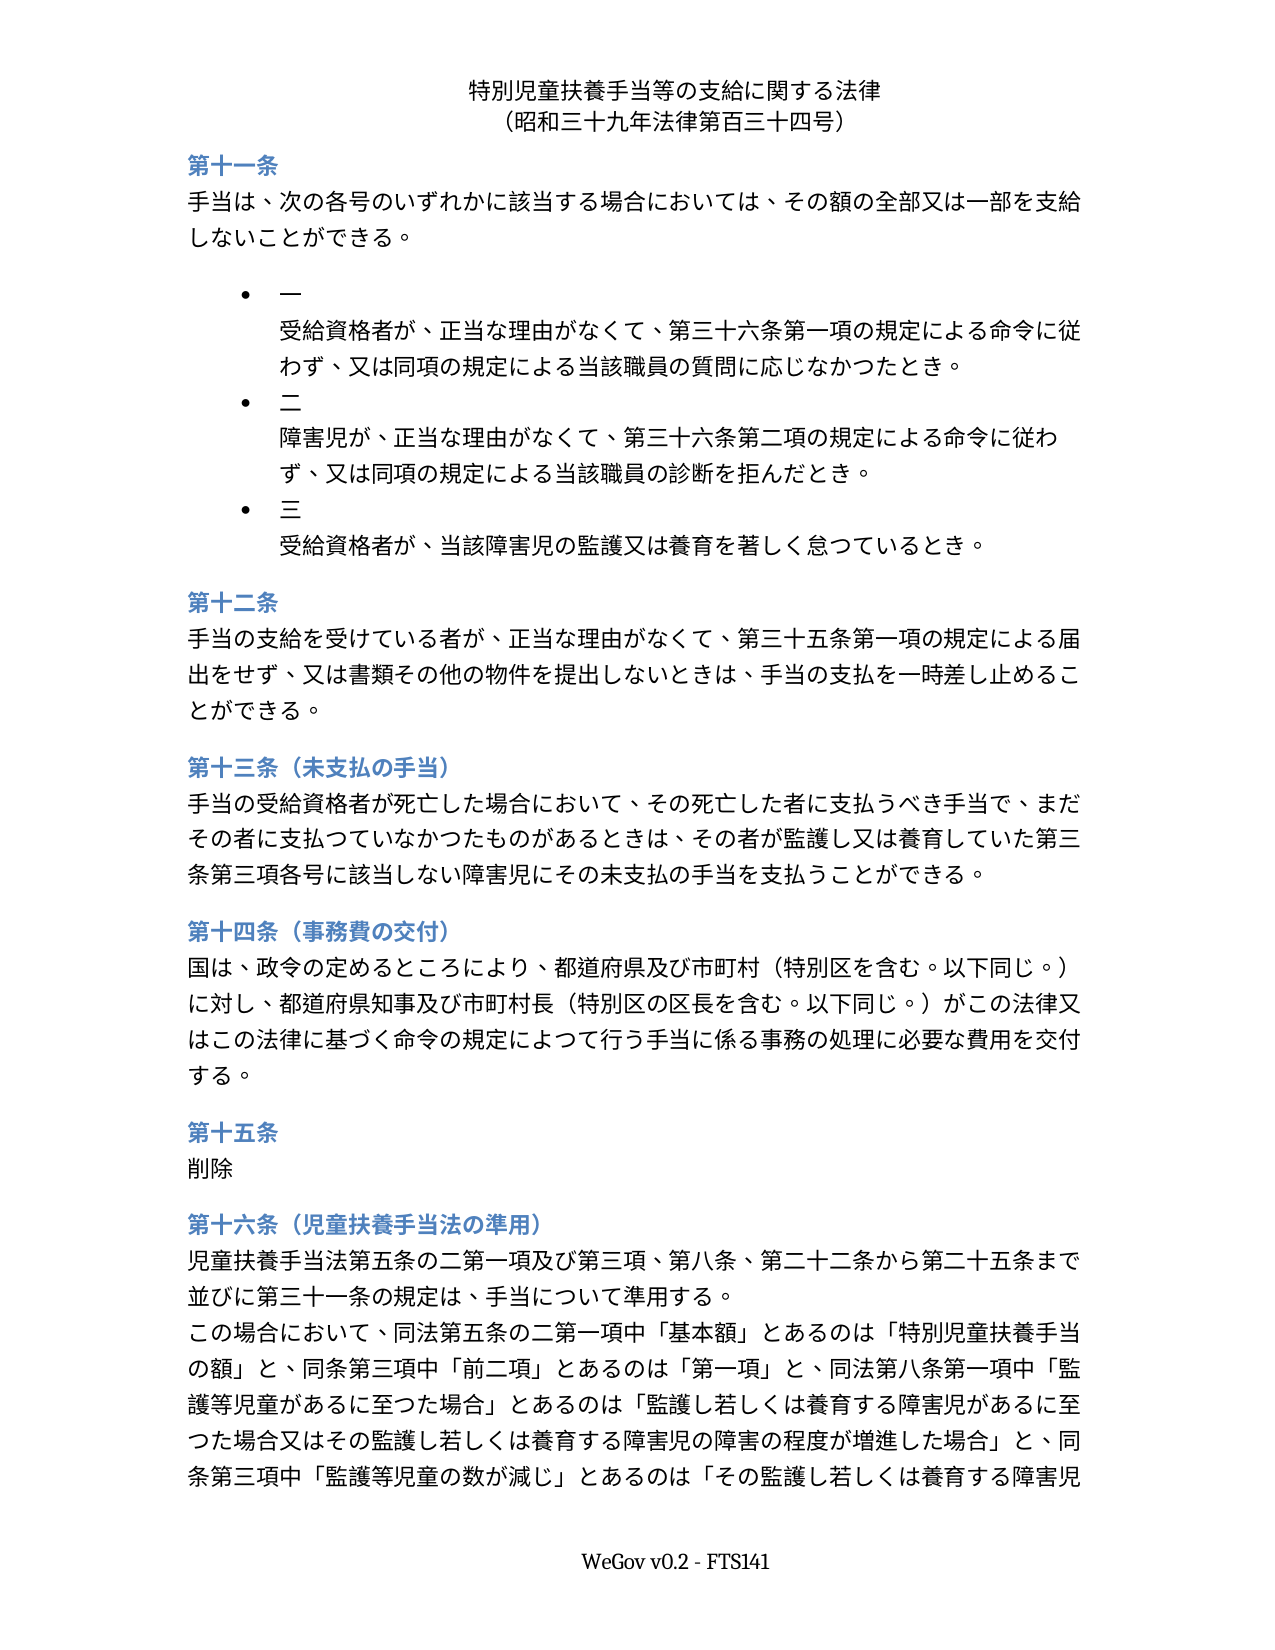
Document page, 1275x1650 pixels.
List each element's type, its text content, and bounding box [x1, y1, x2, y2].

list 二 障害児が、正当な理由がなくて、第三十六条第二項の規定による命令に従わず、又は同項の規定による当該職員の診断を拒んだとき。 [242, 386, 1087, 489]
list 三 受給資格者が、当該障害児の監護又は養育を著しく怠つているとき。 [242, 494, 1087, 561]
text 手当の支給を受けている者が、正当な理由がなくて、第三十五条第一項の規定による届出をせず、又は書類その他の物件を提出しないときは、手当の支払を一時差し止めることができる。 [187, 623, 1087, 726]
subtitle 第十二条 [187, 587, 1087, 618]
subtitle 第十一条 [187, 150, 1087, 181]
subtitle 第十三条（未支払の手当） [187, 752, 1087, 783]
text 手当の受給資格者が死亡した場合において、その死亡した者に支払うべき手当で、まだその者に支払つていなかつたものがあるときは、その者が監護し又は養育していた第三条第三項各号に該当しない障害児にその未支払の手当を支払うことができる。 [187, 787, 1087, 891]
subtitle 第十五条 [187, 1117, 1087, 1148]
subtitle 第十六条（児童扶養手当法の準用） [187, 1209, 1087, 1241]
text 手当は、次の各号のいずれかに該当する場合においては、その額の全部又は一部を支給しないことができる。 [187, 186, 1087, 253]
subtitle 第十四条（事務費の交付） [187, 916, 1087, 947]
list 一 受給資格者が、正当な理由がなくて、第三十六条第一項の規定による命令に従わず、又は同項の規定による当該職員の質問に応じなかつたとき。 [242, 279, 1087, 382]
text 削除 [187, 1153, 1087, 1184]
text 国は、政令の定めるところにより、都道府県及び市町村（特別区を含む。以下同じ。）に対し、都道府県知事及び市町村長（特別区の区長を含む。以下同じ。）がこの法律又はこの法律に基づく命令の規定によつて行う手当に係る事務の処理に必要な費用を交付する。 [187, 952, 1087, 1091]
